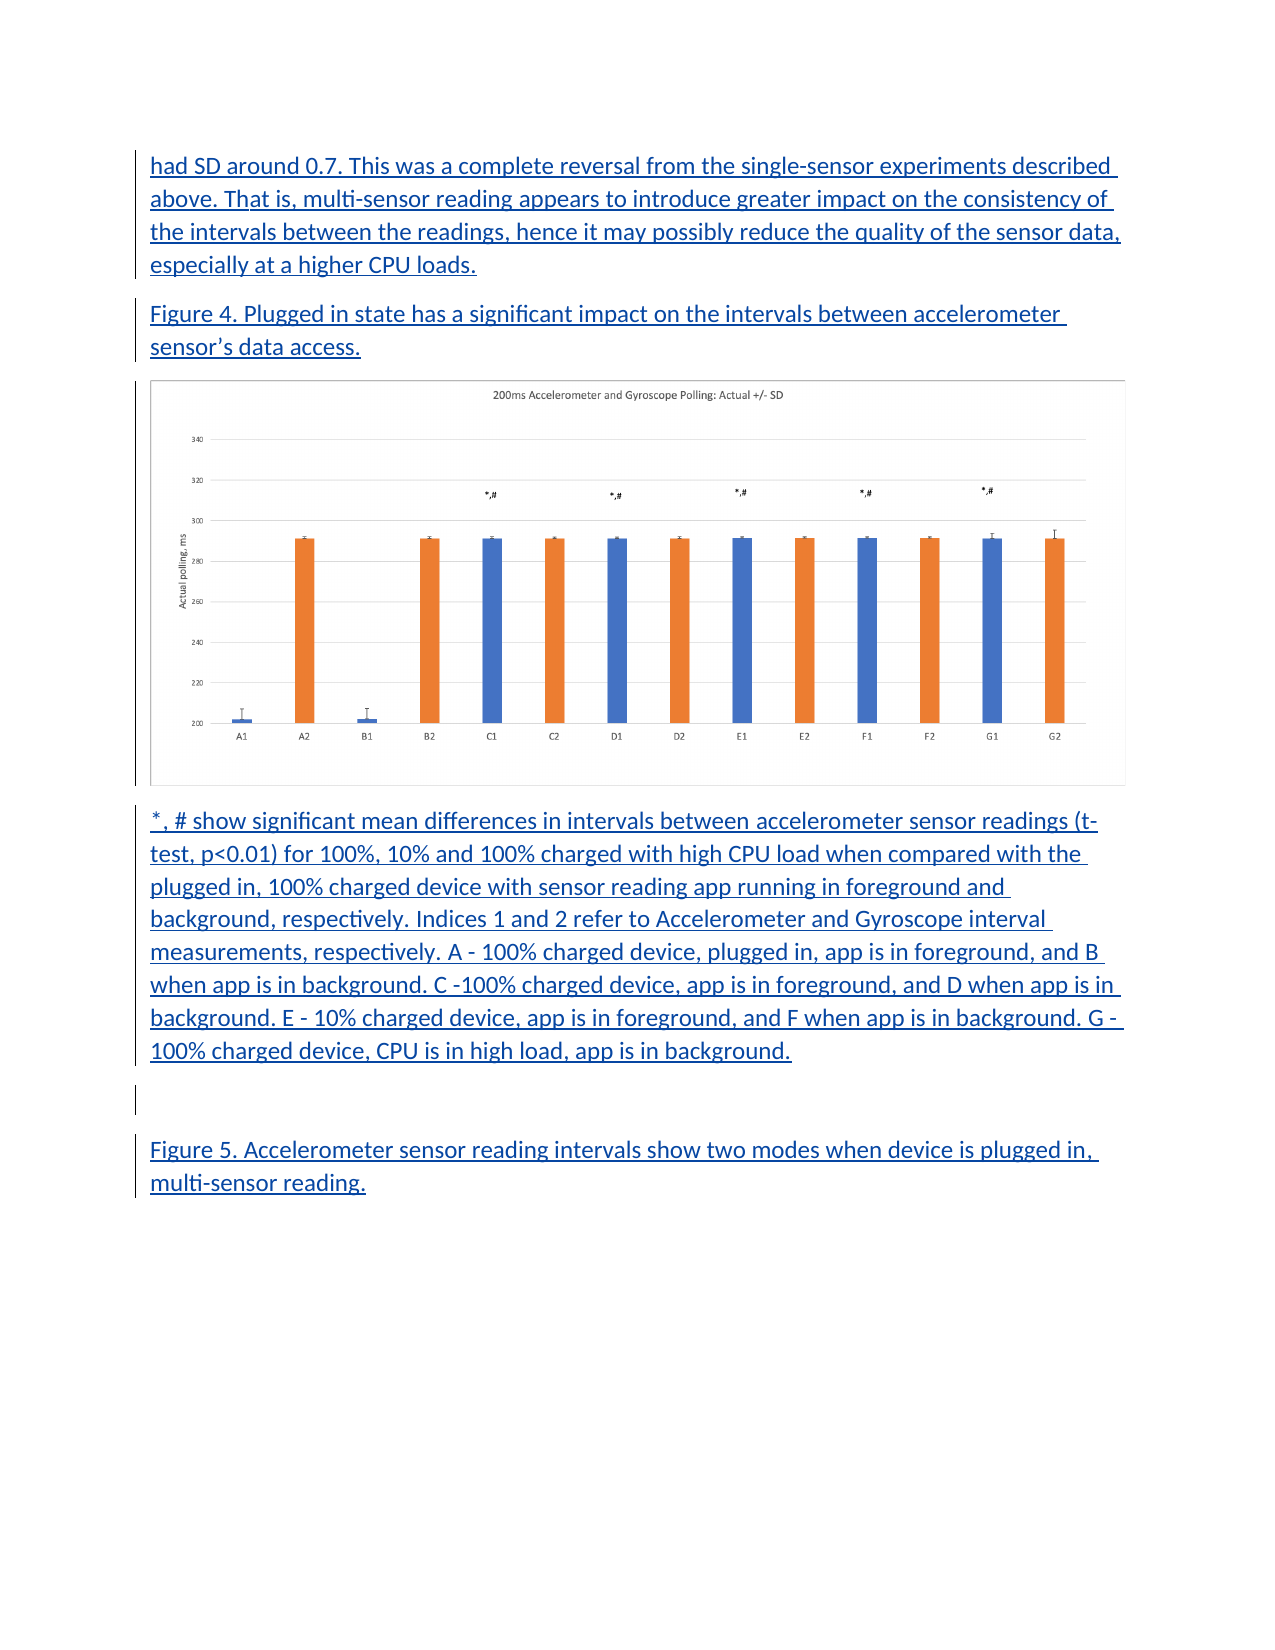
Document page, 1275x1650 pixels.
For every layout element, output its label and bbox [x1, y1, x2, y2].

picture [150, 380, 1125, 786]
